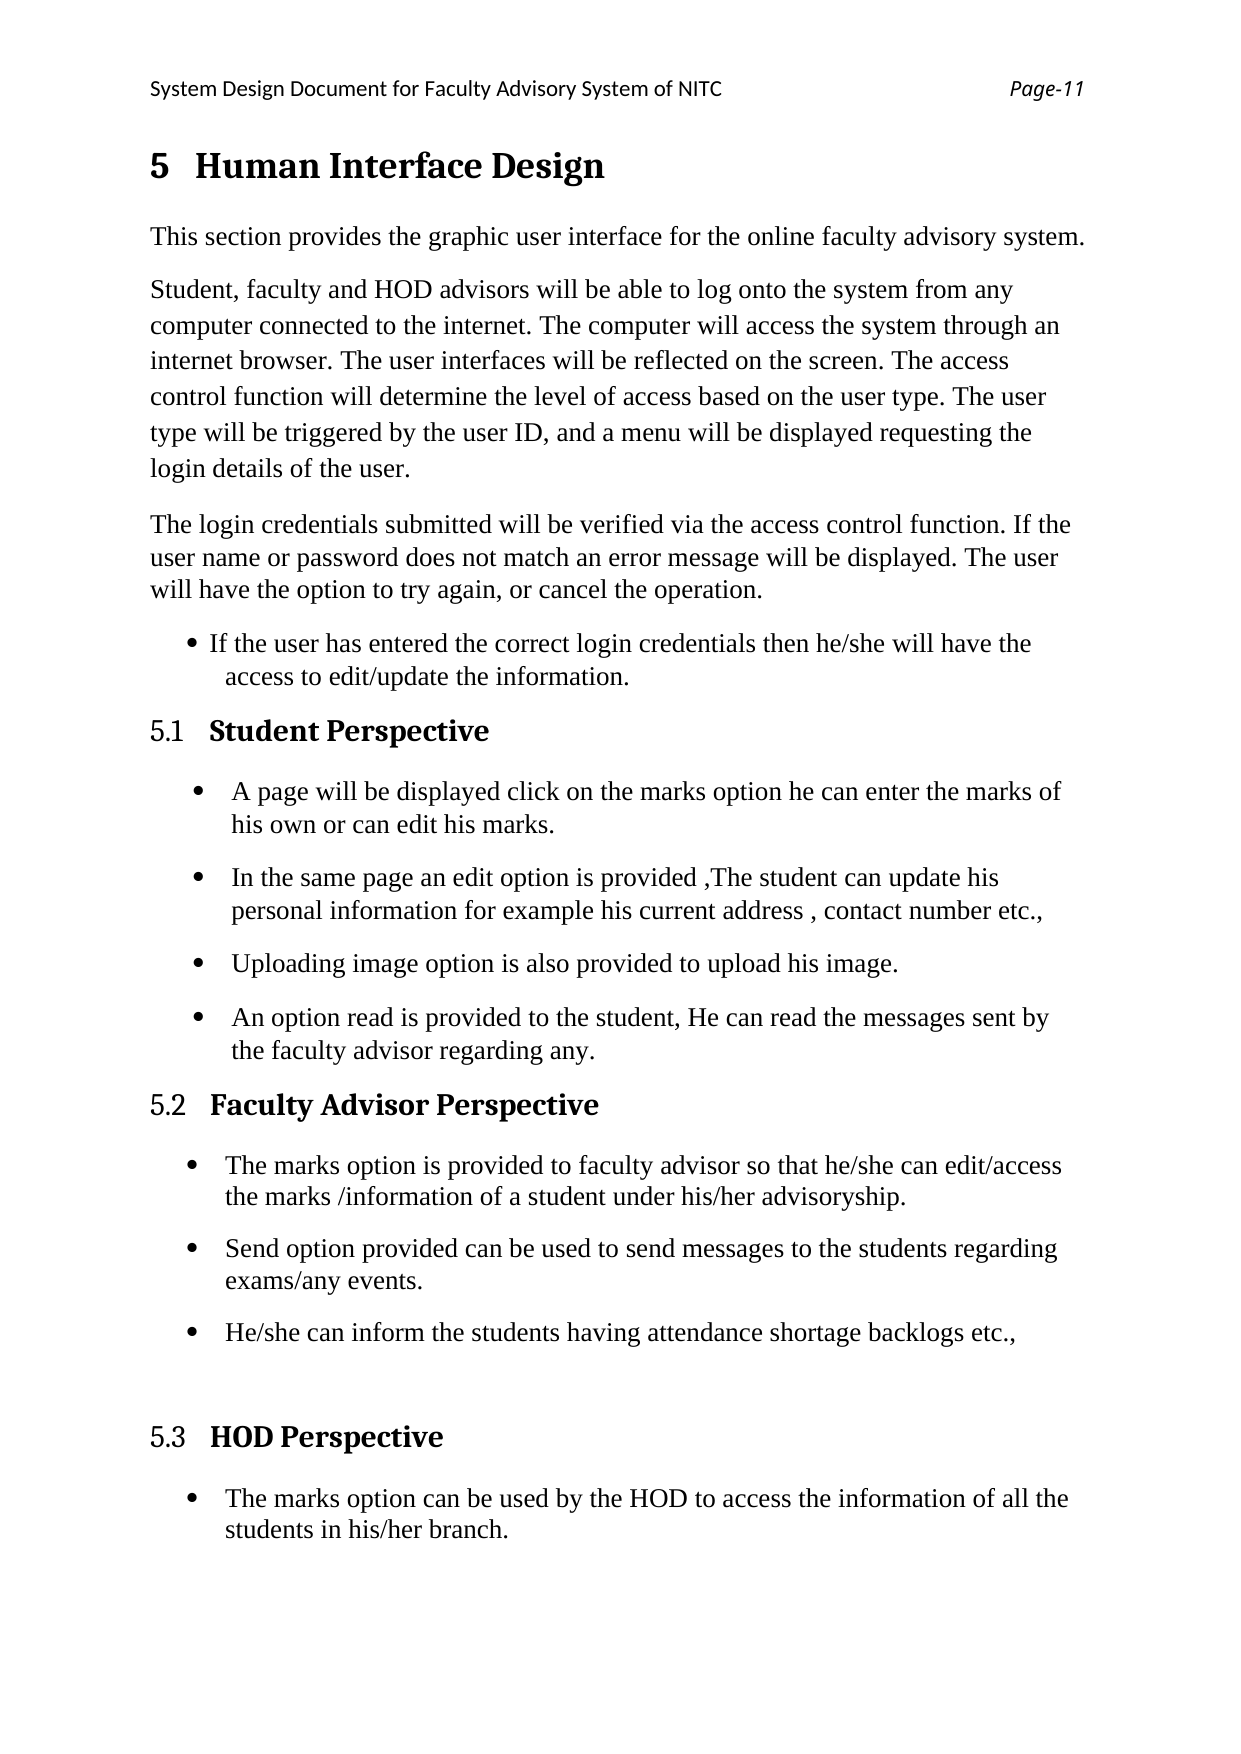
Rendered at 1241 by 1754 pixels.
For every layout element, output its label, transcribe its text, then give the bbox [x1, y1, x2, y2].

list A page will be displayed click on the marks option he can enter the marks of his own or can edit his marks. [194, 775, 1073, 839]
text Student, faculty and HOD advisors will be able to log onto the system from any computer connected to the internet. The computer will access the system through an internet browser. The user interfaces will be reflected on the screen. The access control function will determine the level of access based on the user type. The user type will be triggered by the user ID, and a menu will be displayed requesting the login details of the user. [150, 273, 1084, 483]
subtitle Human Interface Design [150, 145, 1090, 188]
list He/she can inform the students having attendance shortage backlogs etc., [187, 1316, 1090, 1347]
list An option read is provided to the student, He can read the messages sent by the faculty advisor regarding any. [194, 1001, 1073, 1065]
list Send option provided can be used to send messages to the students regarding exams/any events. [187, 1232, 1090, 1295]
list The marks option can be used by the HOD to access the information of all the students in his/her branch. [187, 1482, 1090, 1544]
subtitle HOD Perspective [150, 1420, 1090, 1456]
subtitle Faculty Advisor Perspective [150, 1087, 1090, 1123]
list Uploading image option is also provided to upload his image. [194, 947, 1073, 979]
text The login credentials submitted will be verified via the access control function. If the user name or password does not match an error message will be displayed. The user will have the option to try again, or cancel the operation. [150, 508, 1073, 604]
list If the user has entered the correct login credentials then he/she will have the access to edit/update the information. [187, 627, 1073, 691]
subtitle Student Perspective [150, 713, 1090, 749]
text This section provides the graphic user interface for the online faculty advisory system. [150, 219, 1086, 251]
list In the same page an edit option is provided ,The student can update his personal information for example his current address , contact number etc., [194, 861, 1074, 925]
list The marks option is provided to faculty advisor so that he/she can edit/access the marks /information of a student under his/her advisoryship. [187, 1149, 1090, 1212]
